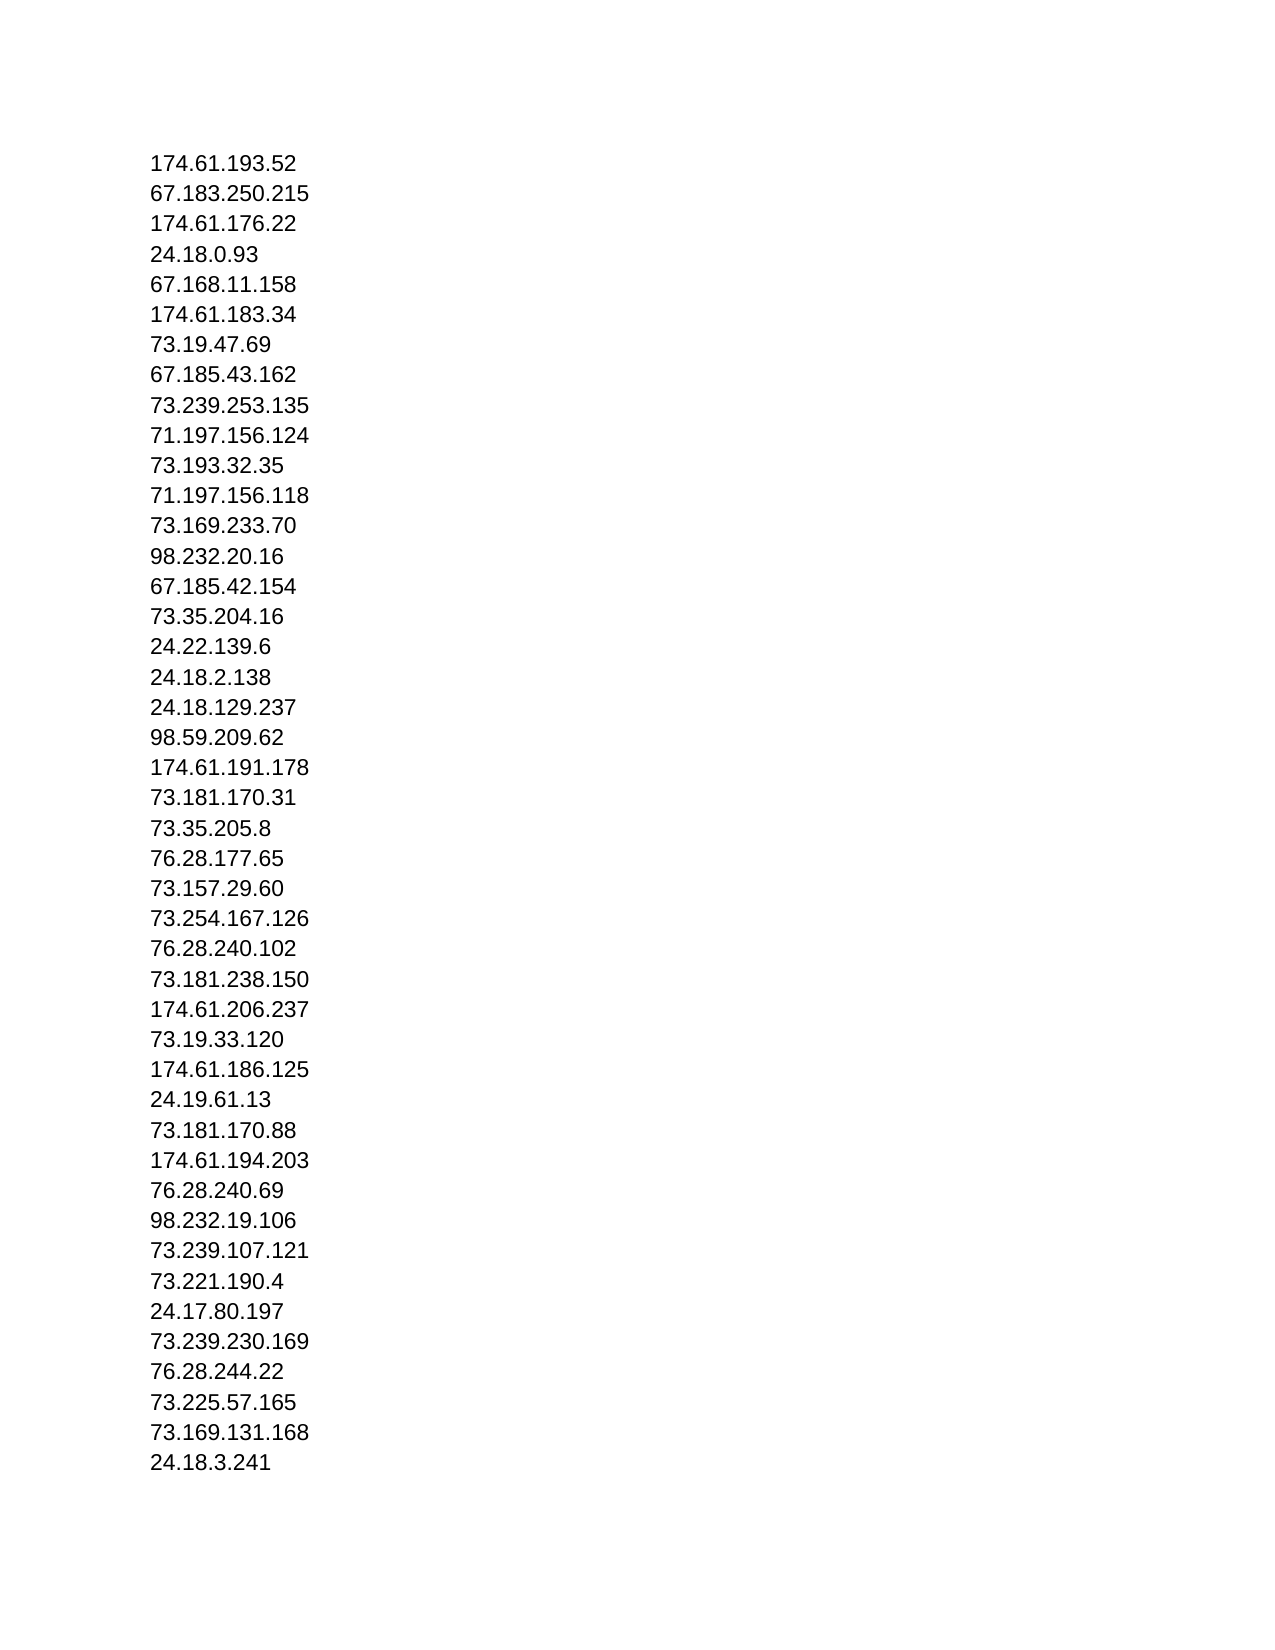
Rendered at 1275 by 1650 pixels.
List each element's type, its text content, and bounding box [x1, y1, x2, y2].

text 67.183.250.215 [150, 180, 1125, 207]
text 73.19.47.69 [150, 331, 1125, 358]
text 73.221.190.4 [150, 1268, 1125, 1294]
text 174.61.176.22 [150, 210, 1125, 237]
text 174.61.183.34 [150, 301, 1125, 327]
text 76.28.240.102 [150, 935, 1125, 962]
text 67.168.11.158 [150, 271, 1125, 297]
text 174.61.193.52 [150, 150, 1125, 176]
text 73.157.29.60 [150, 875, 1125, 901]
text 67.185.42.154 [150, 573, 1125, 599]
text 24.18.2.138 [150, 663, 1125, 690]
text 24.18.129.237 [150, 694, 1125, 720]
text 71.197.156.118 [150, 482, 1125, 509]
text 24.22.139.6 [150, 633, 1125, 660]
text 174.61.206.237 [150, 996, 1125, 1022]
text 73.239.253.135 [150, 392, 1125, 418]
text 73.193.32.35 [150, 452, 1125, 478]
text 76.28.240.69 [150, 1177, 1125, 1203]
text 73.35.205.8 [150, 814, 1125, 841]
text 98.59.209.62 [150, 724, 1125, 750]
text 73.239.230.169 [150, 1328, 1125, 1354]
text 73.239.107.121 [150, 1237, 1125, 1264]
text 73.19.33.120 [150, 1026, 1125, 1052]
text 174.61.191.178 [150, 754, 1125, 781]
text 73.169.233.70 [150, 512, 1125, 539]
text 174.61.186.125 [150, 1056, 1125, 1083]
text 98.232.20.16 [150, 543, 1125, 569]
text 73.225.57.165 [150, 1388, 1125, 1415]
text 73.181.170.31 [150, 784, 1125, 811]
text 98.232.19.106 [150, 1207, 1125, 1234]
text 76.28.244.22 [150, 1358, 1125, 1385]
text 67.185.43.162 [150, 361, 1125, 388]
text 71.197.156.124 [150, 422, 1125, 448]
text 24.17.80.197 [150, 1298, 1125, 1324]
text 73.181.238.150 [150, 966, 1125, 992]
text 73.35.204.16 [150, 603, 1125, 629]
text 174.61.194.203 [150, 1147, 1125, 1173]
text 73.254.167.126 [150, 905, 1125, 932]
text 24.18.3.241 [150, 1449, 1125, 1475]
text 73.169.131.168 [150, 1419, 1125, 1445]
text 73.181.170.88 [150, 1117, 1125, 1143]
text 24.19.61.13 [150, 1086, 1125, 1113]
text 24.18.0.93 [150, 241, 1125, 267]
text 76.28.177.65 [150, 845, 1125, 871]
